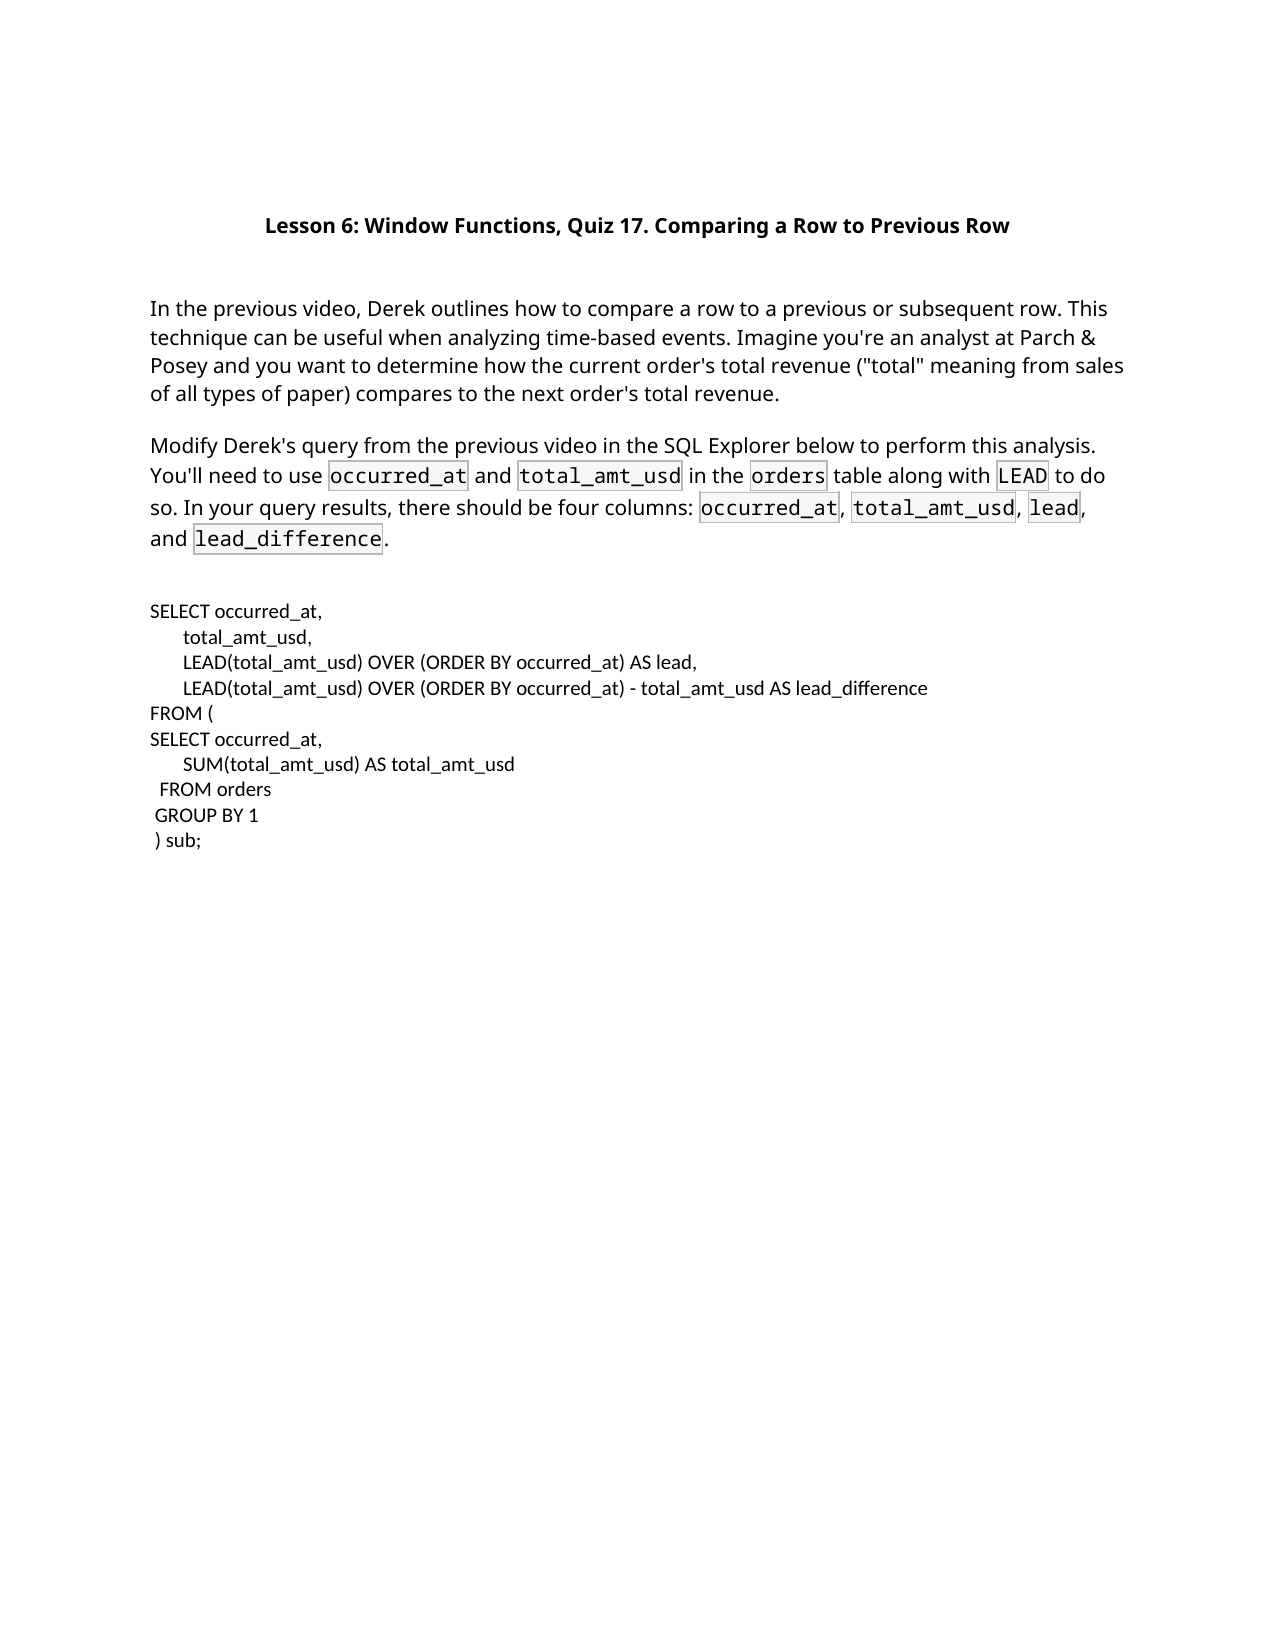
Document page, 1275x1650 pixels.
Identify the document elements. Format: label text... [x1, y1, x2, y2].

text FROM orders [150, 777, 1125, 802]
text LEAD(total_amt_usd) OVER (ORDER BY occurred_at) - total_amt_usd AS lead_difference [150, 675, 1125, 700]
text Modify Derek's query from the previous video in the SQL Explorer below to perform this analysis. You'll need to use occurred_at and total_amt_usd in the orders table along with LEAD to do so. In your query results, there should be four columns: occurred_at, total_amt_usd, lead, and lead_difference. [150, 431, 1125, 554]
text SUM(total_amt_usd) AS total_amt_usd [150, 751, 1125, 777]
text FROM ( [150, 700, 1125, 726]
text In the previous video, Derek outlines how to compare a row to a previous or subsequent row. This technique can be useful when analyzing time-based events. Imagine you're an analyst at Parch & Posey and you want to determine how the current order's total revenue ("total" meaning from sales of all types of paper) compares to the next order's total revenue. [150, 294, 1125, 408]
text SELECT occurred_at, [150, 599, 1125, 624]
subtitle Lesson 6: Window Functions, Quiz 17. Comparing a Row to Previous Row [150, 206, 1125, 239]
text LEAD(total_amt_usd) OVER (ORDER BY occurred_at) AS lead, [150, 649, 1125, 675]
text SELECT occurred_at, [150, 726, 1125, 751]
text GROUP BY 1 [150, 802, 1125, 827]
text total_amt_usd, [150, 624, 1125, 649]
text ) sub; [150, 827, 1125, 853]
